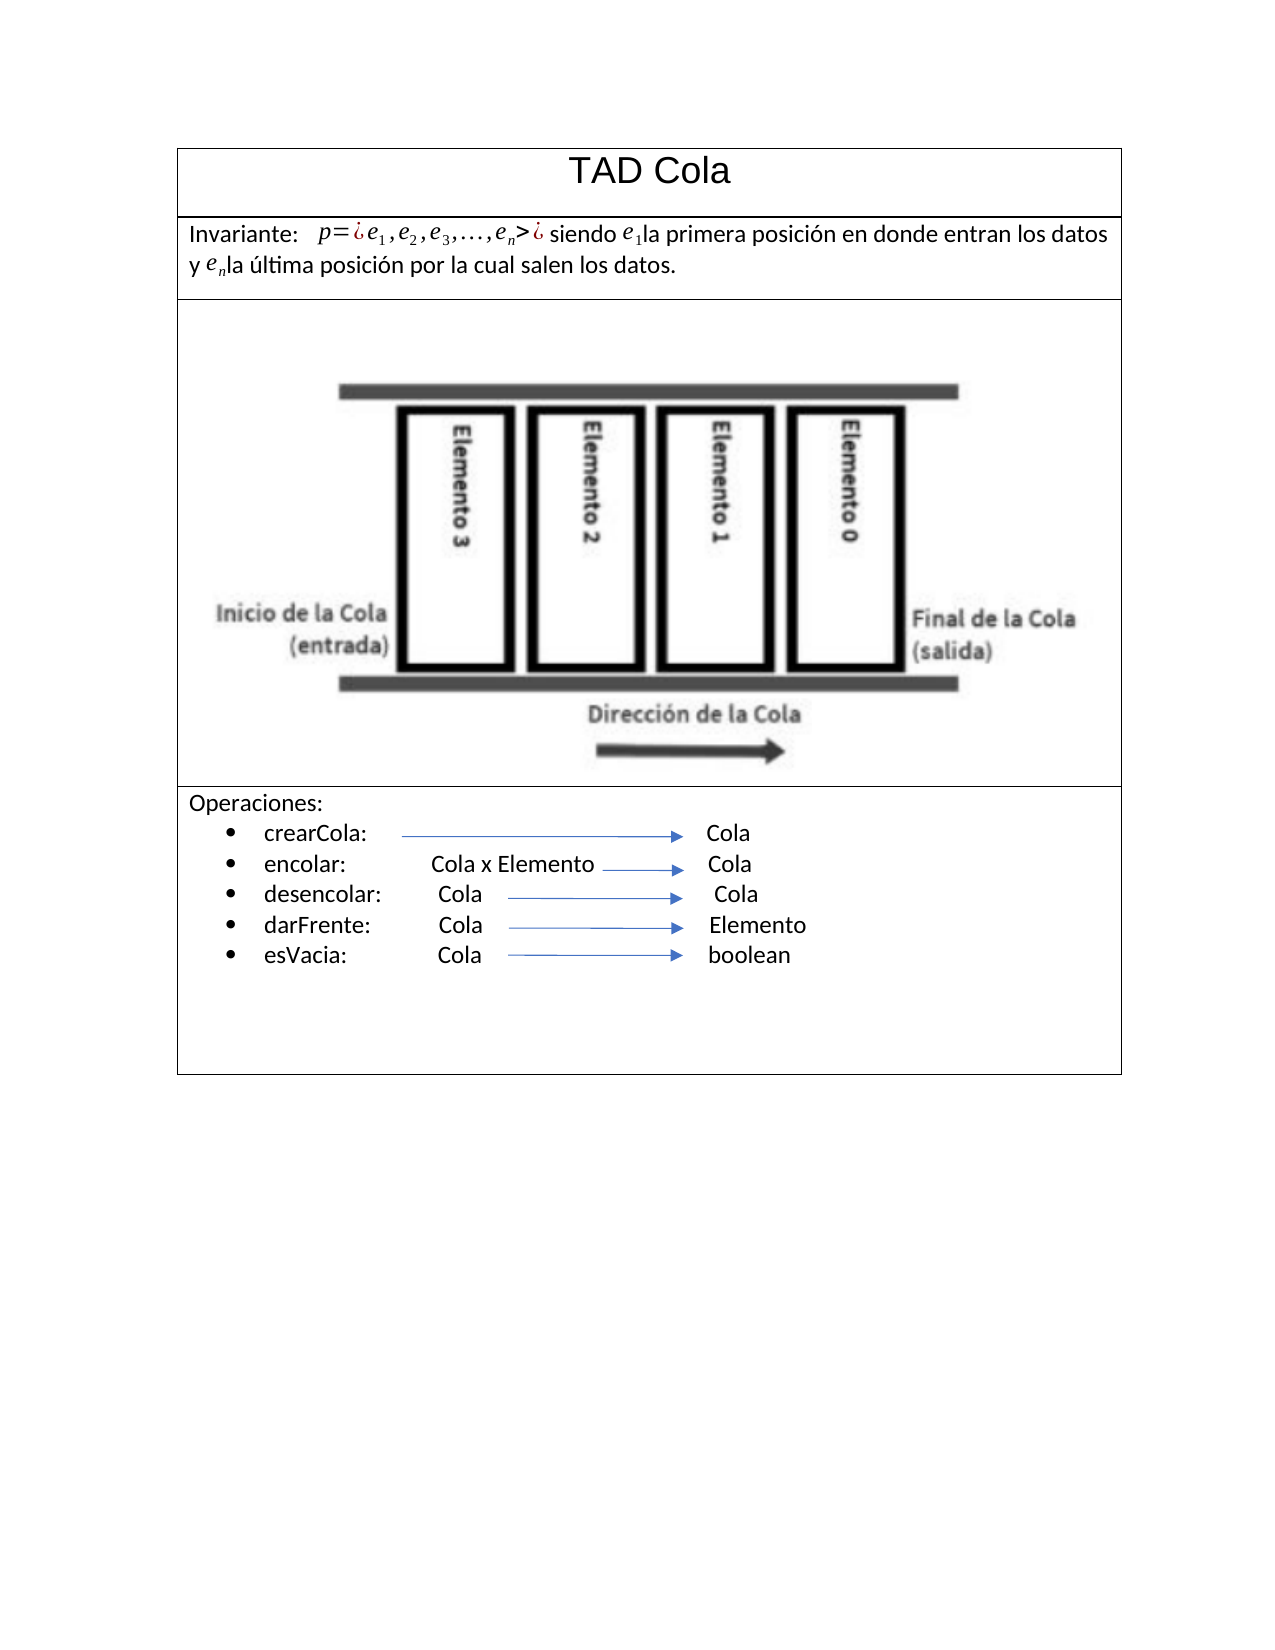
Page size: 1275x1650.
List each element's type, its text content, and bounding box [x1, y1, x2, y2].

table_cell [1110, 300, 1121, 786]
table_cell Invariante: siendo la primera posición en donde entran los datos y la última posición por la cual salen los datos. [178, 218, 1121, 299]
table_cell [178, 300, 188, 786]
table_cell Operaciones: crearCola: Cola encolar: Cola x Elemento Cola desencolar: Cola Cola darFrente: Cola Elemento esVacia: Cola boolean [178, 787, 1121, 1074]
table_header TAD Cola [178, 149, 1121, 216]
picture [188, 300, 1110, 786]
